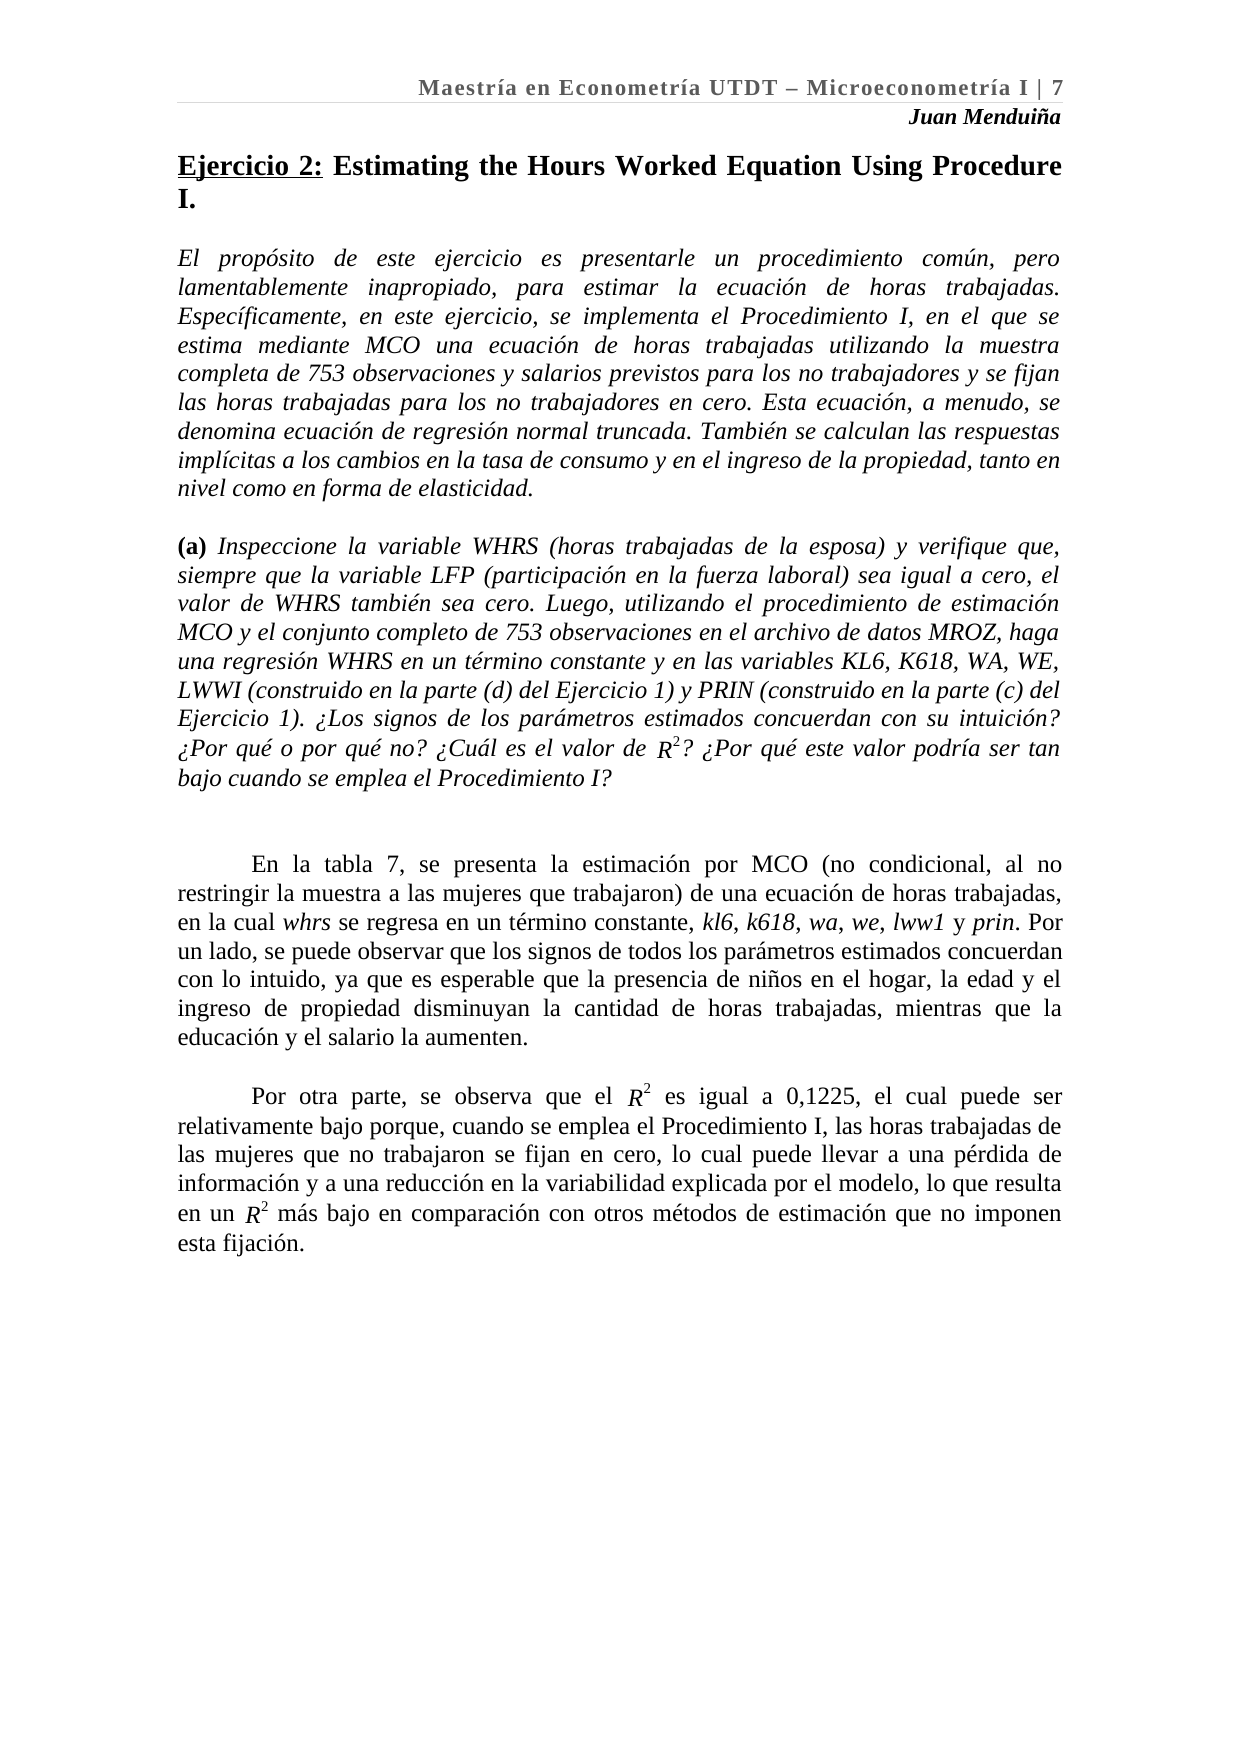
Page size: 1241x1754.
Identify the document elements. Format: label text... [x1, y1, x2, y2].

text Ejercicio 2: Estimating the Hours Worked Equation Using Procedure I. [177, 148, 1063, 215]
text Por otra parte, se observa que el es igual a 0,1225, el cual puede ser relativamente bajo porque, cuando se emplea el Procedimiento I, las horas trabajadas de las mujeres que no trabajaron se fijan en cero, lo cual puede llevar a una pérdida de información y a una reducción en la variabilidad explicada por el modelo, lo que resulta en un más bajo en comparación con otros métodos de estimación que no imponen esta fijación. [177, 1079, 1063, 1257]
text (a) Inspeccione la variable WHRS (horas trabajadas de la esposa) y verifique que, siempre que la variable LFP (participación en la fuerza laboral) sea igual a cero, el valor de WHRS también sea cero. Luego, utilizando el procedimiento de estimación MCO y el conjunto completo de 753 observaciones en el archivo de datos MROZ, haga una regresión WHRS en un término constante y en las variables KL6, K618, WA, WE, LWWI (construido en la parte (d) del Ejercicio 1) y PRIN (construido en la parte (c) del Ejercicio 1). ¿Los signos de los parámetros estimados concuerdan con su intuición? ¿Por qué o por qué no? ¿Cuál es el valor de ? ¿Por qué este valor podría ser tan bajo cuando se emplea el Procedimiento I? [177, 531, 1063, 792]
text En la tabla 7, se presenta la estimación por MCO (no condicional, al no restringir la muestra a las mujeres que trabajaron) de una ecuación de horas trabajadas, en la cual whrs se regresa en un término constante, kl6, k618, wa, we, lww1 y prin. Por un lado, se puede observar que los signos de todos los parámetros estimados concuerdan con lo intuido, ya que es esperable que la presencia de niños en el hogar, la edad y el ingreso de propiedad disminuyan la cantidad de horas trabajadas, mientras que la educación y el salario la aumenten. [177, 849, 1063, 1051]
text El propósito de este ejercicio es presentarle un procedimiento común, pero lamentablemente inapropiado, para estimar la ecuación de horas trabajadas. Específicamente, en este ejercicio, se implementa el Procedimiento I, en el que se estima mediante MCO una ecuación de horas trabajadas utilizando la muestra completa de 753 observaciones y salarios previstos para los no trabajadores y se fijan las horas trabajadas para los no trabajadores en cero. Esta ecuación, a menudo, se denomina ecuación de regresión normal truncada. También se calculan las respuestas implícitas a los cambios en la tasa de consumo y en el ingreso de la propiedad, tanto en nivel como en forma de elasticidad. [177, 243, 1063, 502]
